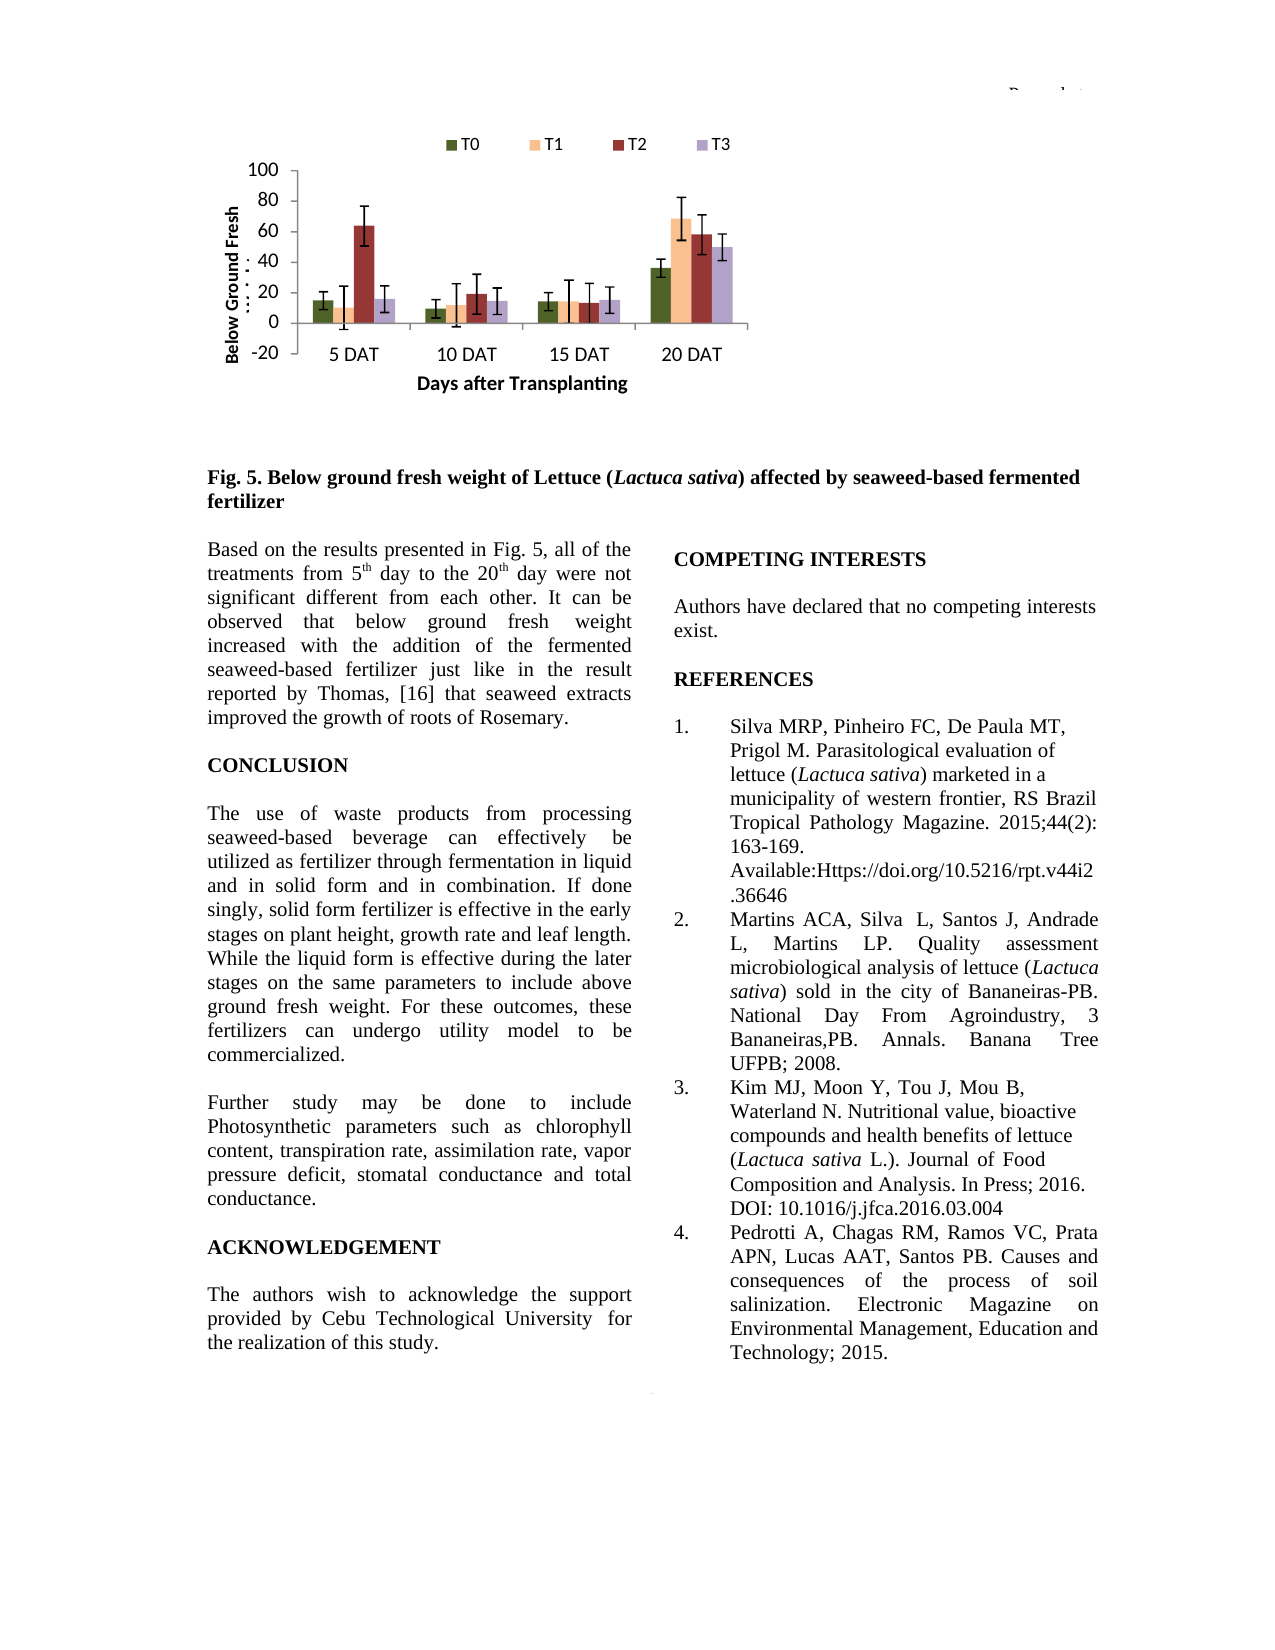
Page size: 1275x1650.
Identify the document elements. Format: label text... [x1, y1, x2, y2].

list Pedrotti A, Chagas RM, Ramos VC, Prata APN, Lucas AAT, Santos PB. Causes and consequences of the process of soil salinization. Electronic Magazine on Environmental Management, Education and Technology; 2015. [673, 1219, 1098, 1364]
list Kim MJ, Moon Y, Tou J, Mou B, Waterland N. Nutritional value, bioactive compounds and health benefits of lettuce (Lactuca sativa L.). Journal of Food Composition and Analysis. In Press; 2016. DOI: 10.1016/j.jfca.2016.03.004 [673, 1075, 1098, 1219]
subtitle COMPETING INTERESTS [673, 546, 1110, 571]
text -20 [179, 339, 278, 364]
text Fig. 5. Below ground fresh weight of Lettuce (Lactuca sativa) affected by seaweed-based fermented fertilizer [207, 465, 1082, 513]
subtitle ACKNOWLEDGEMENT [207, 1235, 636, 1259]
subtitle REFERENCES [673, 667, 1110, 691]
text 20 [179, 278, 278, 303]
text 0 [179, 308, 279, 334]
text .36646 [730, 883, 1110, 907]
text The authors wish to acknowledge the support provided by Cebu Technological University for the realization of this study. [207, 1282, 632, 1354]
text 60 [179, 217, 278, 242]
text Further study may be done to include Photosynthetic parameters such as chlorophyll content, transpiration rate, assimilation rate, vapor pressure deficit, stomatal conductance and total conductance. [207, 1090, 632, 1210]
text 40 [179, 247, 278, 273]
text 80 [179, 186, 278, 212]
text Based on the results presented in Fig. 5, all of the treatments from 5th day to the 20th day were not significant different from each other. It can be observed that below ground fresh weight increased with the addition of the fermented seaweed-based fertilizer just like in the result reported by Thomas, [16] that seaweed extracts improved the growth of roots of Rosemary. [207, 536, 632, 729]
text 100 [179, 156, 278, 181]
subtitle CONCLUSION [207, 753, 636, 777]
subtitle Days after Transplanting [417, 371, 1110, 396]
text Authors have declared that no competing interests exist. [673, 594, 1110, 642]
list Silva MRP, Pinheiro FC, De Paula MT, Prigol M. Parasitological evaluation of lettuce (Lactuca sativa) marketed in a municipality of western frontier, RS Brazil Tropical Pathology Magazine. 2015;44(2): 163-169. Available:Https://doi.org/10.5216/rpt.v44i2 [673, 714, 1099, 882]
list Martins ACA, Silva L, Santos J, Andrade L, Martins LP. Quality assessment microbiological analysis of lettuce (Lactuca sativa) sold in the city of Bananeiras-PB. National Day From Agroindustry, 3 Bananeiras,PB. Annals. Banana Tree UFPB; 2008. [673, 907, 1098, 1075]
text The use of waste products from processing seaweed-based beverage can effectively be utilized as fertilizer through fermentation in liquid and in solid form and in combination. If done singly, solid form fertilizer is effective in the early stages on plant height, growth rate and leaf length. While the liquid form is effective during the later stages on the same parameters to include above ground fresh weight. For these outcomes, these fertilizers can undergo utility model to be commercialized. [207, 801, 632, 1066]
text T0 T1 T2 T3 [461, 132, 1110, 155]
